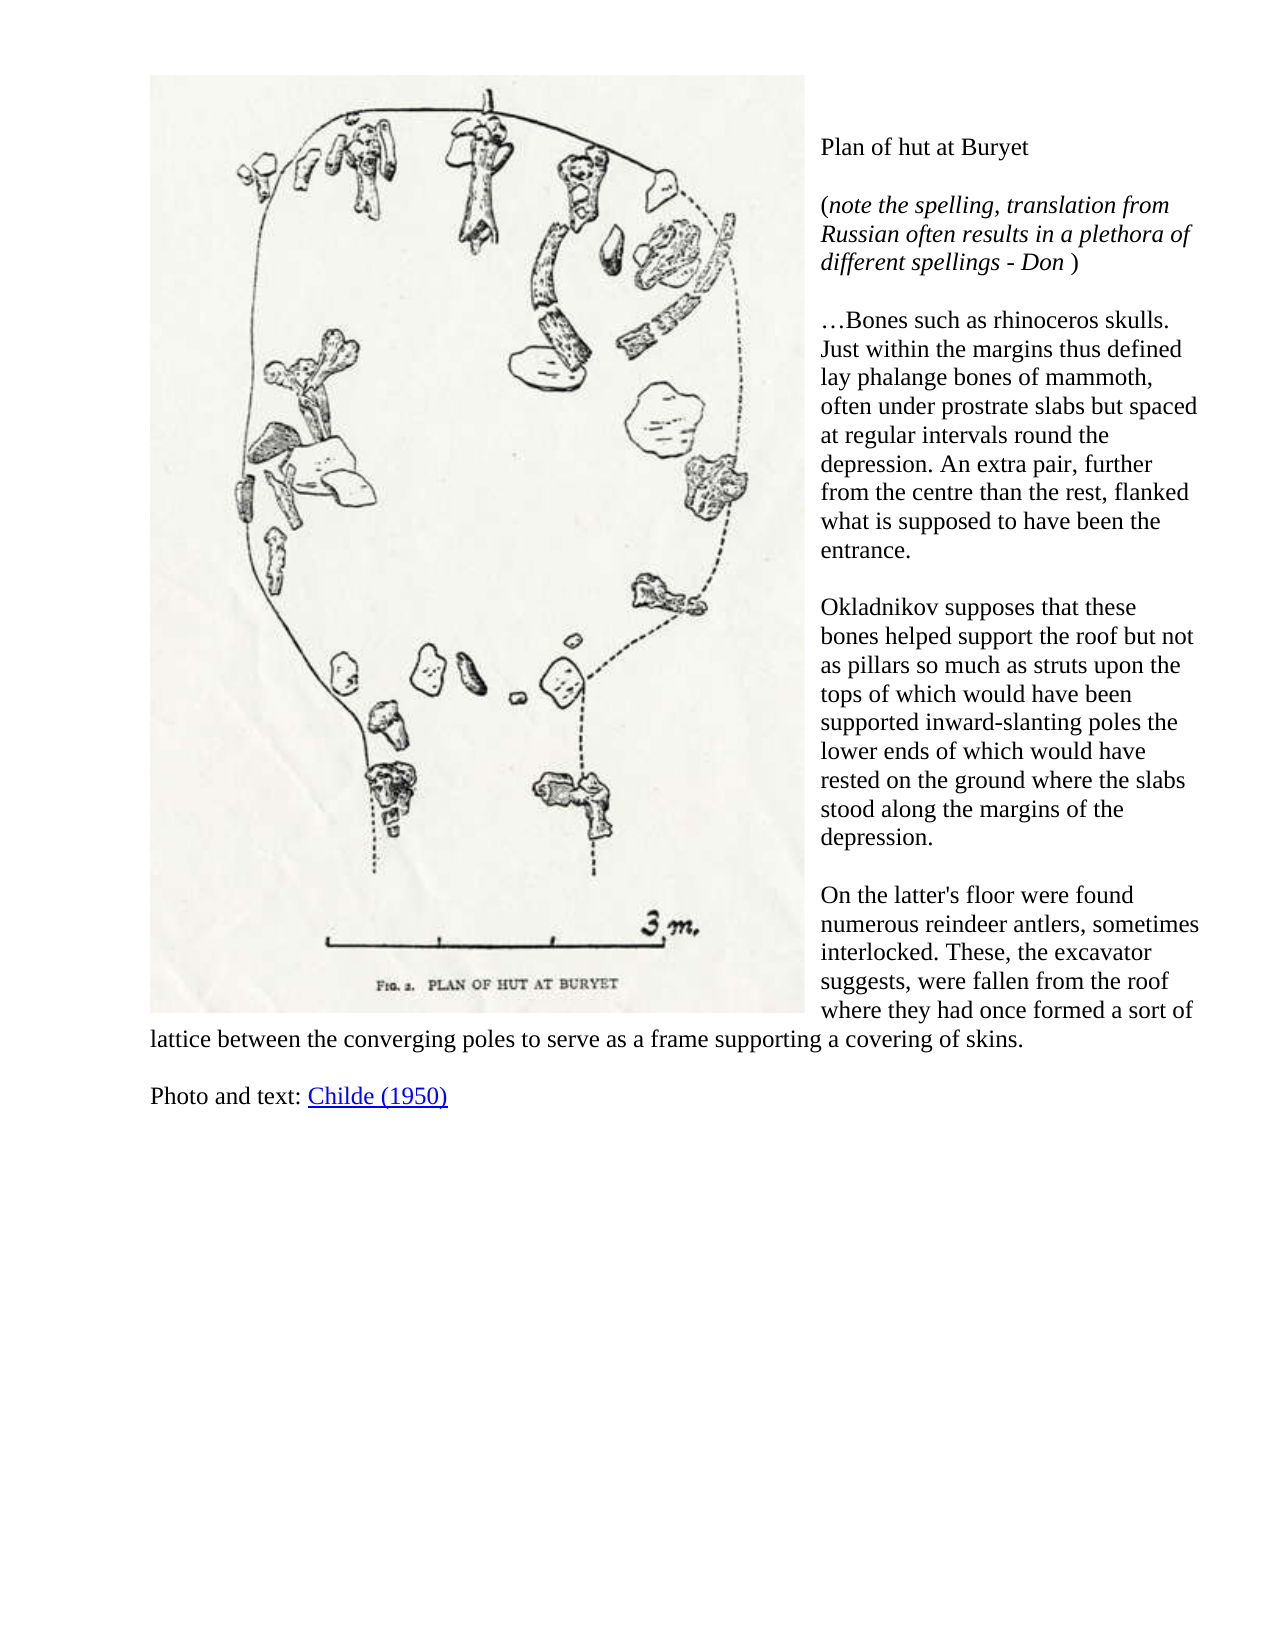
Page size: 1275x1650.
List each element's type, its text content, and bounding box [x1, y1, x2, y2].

picture [150, 75, 805, 1013]
